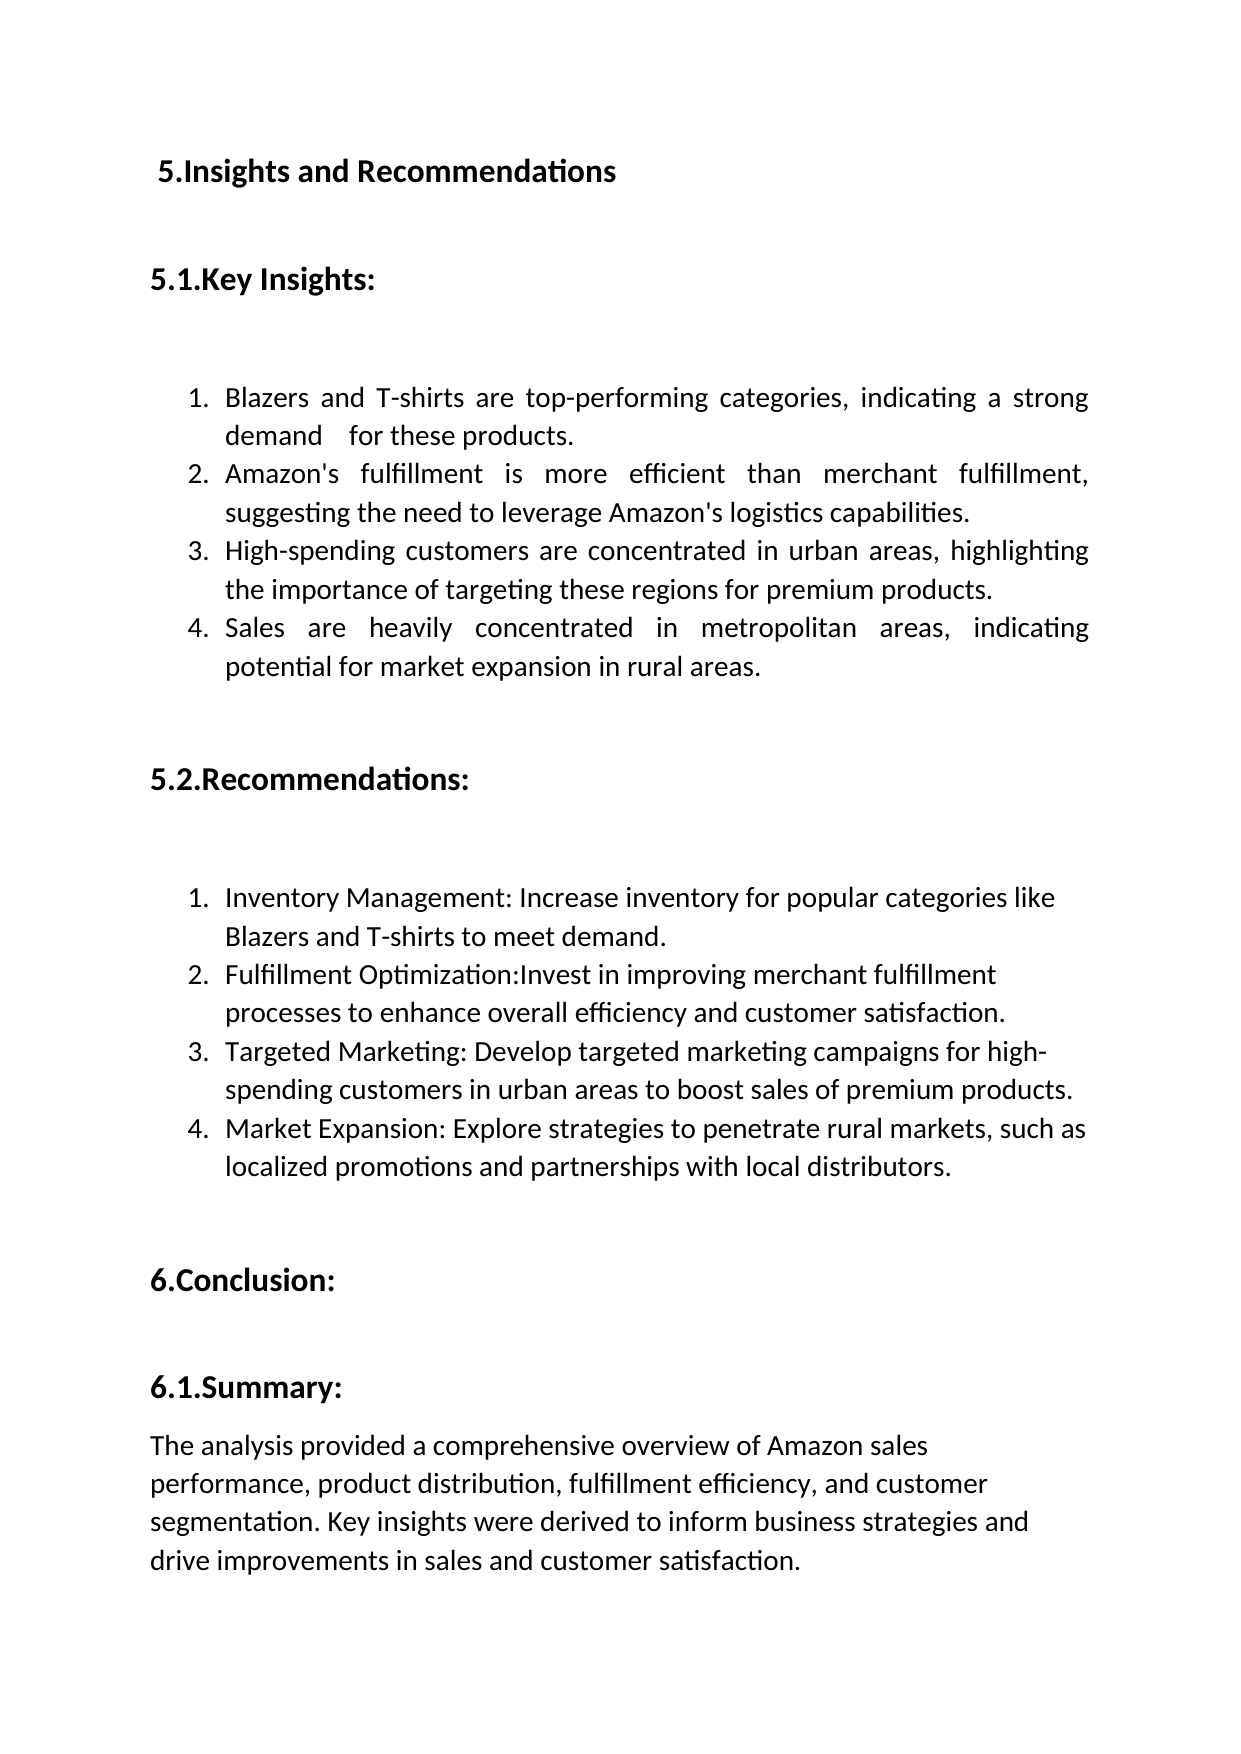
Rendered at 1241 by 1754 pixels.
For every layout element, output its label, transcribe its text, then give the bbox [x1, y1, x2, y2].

list Amazon's fulfillment is more efficient than merchant fulfillment, suggesting the need to leverage Amazon's logistics capabilities. [187, 456, 1090, 530]
list Fulfillment Optimization:Invest in improving merchant fulfillment processes to enhance overall efficiency and customer satisfaction. [187, 956, 1090, 1030]
text The analysis provided a comprehensive overview of Amazon sales performance, product distribution, fulfillment efficiency, and customer segmentation. Key insights were derived to inform business strategies and drive improvements in sales and customer satisfaction. [150, 1427, 1090, 1578]
list Blazers and T-shirts are top-performing categories, indicating a strong demand for these products. [187, 379, 1090, 453]
list Market Expansion: Explore strategies to penetrate rural markets, such as localized promotions and partnerships with local distributors. [187, 1110, 1090, 1184]
text 6.1.Summary: [150, 1366, 1090, 1407]
text 5.1.Key Insights: [150, 257, 1090, 298]
text 5.2.Recommendations: [150, 758, 1090, 799]
text 5.Insights and Recommendations [150, 150, 1090, 191]
text 6.Conclusion: [150, 1258, 1090, 1299]
list Sales are heavily concentrated in metropolitan areas, indicating potential for market expansion in rural areas. [187, 609, 1090, 683]
list High-spending customers are concentrated in urban areas, highlighting the importance of targeting these regions for premium products. [187, 532, 1090, 607]
list Inventory Management: Increase inventory for popular categories like Blazers and T-shirts to meet demand. [187, 879, 1090, 953]
list Targeted Marketing: Develop targeted marketing campaigns for high-spending customers in urban areas to boost sales of premium products. [187, 1033, 1090, 1107]
